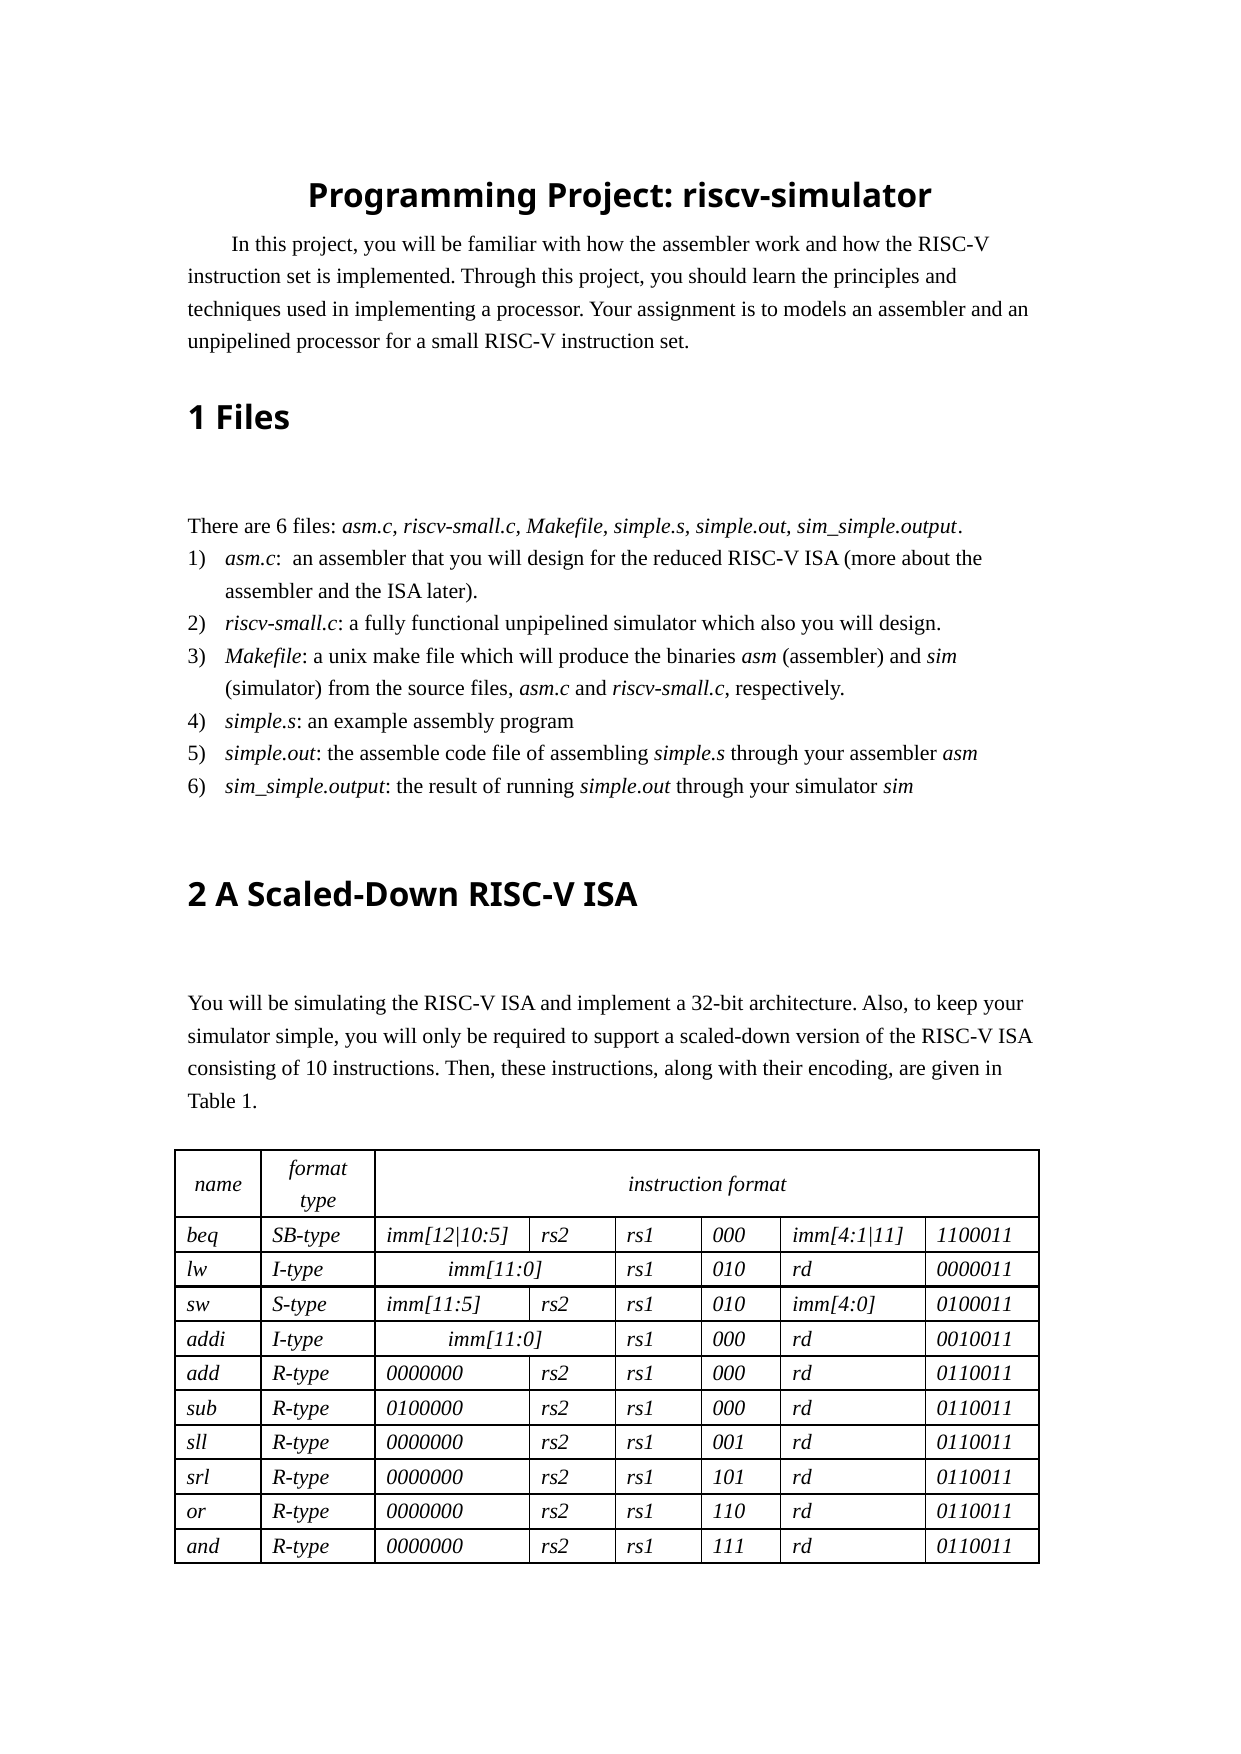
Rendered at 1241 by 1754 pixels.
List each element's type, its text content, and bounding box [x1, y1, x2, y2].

table_cell rs2 [530, 1530, 615, 1562]
table_cell add [176, 1357, 260, 1389]
table_cell rs1 [616, 1426, 701, 1458]
table_cell 0100011 [926, 1288, 1038, 1320]
table_cell beq [176, 1218, 260, 1251]
table_cell R-type [262, 1426, 374, 1458]
table_cell SB-type [262, 1218, 374, 1251]
table_cell imm[4:0] [781, 1288, 925, 1320]
table_cell 010 [702, 1288, 780, 1320]
text Programming Project: riscv-simulator [187, 162, 1053, 227]
table_cell 101 [702, 1460, 780, 1493]
table_cell sw [176, 1288, 260, 1320]
table_cell R-type [262, 1495, 374, 1527]
table_cell S-type [262, 1288, 374, 1320]
table_cell 0000000 [376, 1426, 529, 1458]
list riscv-small.c: a fully functional unpipelined simulator which also you will design. [187, 607, 1053, 639]
table_cell rs1 [616, 1495, 701, 1527]
table_cell rs2 [530, 1426, 615, 1458]
table_cell rd [781, 1391, 925, 1424]
table_cell imm[11:0] [376, 1322, 615, 1354]
table_cell 000 [702, 1218, 780, 1251]
table_cell 111 [702, 1530, 780, 1562]
table_cell 0110011 [926, 1530, 1038, 1562]
table_cell rs1 [616, 1253, 701, 1285]
table_cell 0100000 [376, 1391, 529, 1424]
table_cell imm[4:1|11] [781, 1218, 925, 1251]
table_cell 000 [702, 1322, 780, 1354]
table_cell 0110011 [926, 1460, 1038, 1493]
table_cell srl [176, 1460, 260, 1493]
table_cell rs1 [616, 1357, 701, 1389]
table_cell rd [781, 1253, 925, 1285]
table_cell rs1 [616, 1460, 701, 1493]
table_cell rd [781, 1495, 925, 1527]
list sim_simple.output: the result of running simple.out through your simulator sim [187, 769, 1053, 802]
text You will be simulating the RISC-V ISA and implement a 32-bit architecture. Also, to keep your simulator simple, you will only be required to support a scaled-down version of the RISC-V ISA consisting of 10 instructions. Then, these instructions, along with their encoding, are given in Table 1. [187, 987, 1053, 1117]
text There are 6 files: asm.c, riscv-small.c, Makefile, simple.s, simple.out, sim_simple.output. [187, 509, 1053, 542]
table_cell rs1 [616, 1218, 701, 1251]
table_cell 010 [702, 1253, 780, 1285]
table_cell rd [781, 1322, 925, 1354]
subtitle 2 A Scaled-Down RISC-V ISA [187, 861, 1053, 926]
table_cell sub [176, 1391, 260, 1424]
table_cell rs2 [530, 1391, 615, 1424]
table_cell 0000000 [376, 1495, 529, 1527]
table_cell rd [781, 1357, 925, 1389]
table_cell rd [781, 1426, 925, 1458]
table_cell imm[12|10:5] [376, 1218, 529, 1251]
list simple.out: the assemble code file of assembling simple.s through your assembler asm [187, 737, 1053, 769]
list Makefile: a unix make file which will produce the binaries asm (assembler) and sim (simulator) from the source files, asm.c and riscv-small.c, respectively. [187, 639, 1053, 704]
table_cell rs2 [530, 1218, 615, 1251]
table_cell imm[11:5] [376, 1288, 529, 1320]
table_cell lw [176, 1253, 260, 1285]
table_cell rs1 [616, 1288, 701, 1320]
table_cell 000 [702, 1391, 780, 1424]
table_cell 0000000 [376, 1460, 529, 1493]
table_cell rs2 [530, 1460, 615, 1493]
table_cell sll [176, 1426, 260, 1458]
table_cell 1100011 [926, 1218, 1038, 1251]
table_cell 0110011 [926, 1495, 1038, 1527]
table_cell imm[11:0] [376, 1253, 615, 1285]
table_cell rs1 [616, 1322, 701, 1354]
list simple.s: an example assembly program [187, 704, 1053, 737]
table_cell rs2 [530, 1288, 615, 1320]
table_cell addi [176, 1322, 260, 1354]
table_cell R-type [262, 1460, 374, 1493]
table_cell and [176, 1530, 260, 1562]
table_cell rd [781, 1460, 925, 1493]
table_cell rs1 [616, 1391, 701, 1424]
subtitle 1 Files [187, 384, 1053, 449]
table_header instruction format [376, 1151, 1038, 1216]
table_cell 000 [702, 1357, 780, 1389]
table_header format type [262, 1151, 374, 1216]
table_cell rs1 [616, 1530, 701, 1562]
text In this project, you will be familiar with how the assembler work and how the RISC-V instruction set is implemented. Through this project, you should learn the principles and techniques used in implementing a processor. Your assignment is to models an assembler and an unpipelined processor for a small RISC-V instruction set. [187, 227, 1053, 357]
table_cell 0110011 [926, 1357, 1038, 1389]
table_cell I-type [262, 1253, 374, 1285]
table_cell rs2 [530, 1357, 615, 1389]
table_cell or [176, 1495, 260, 1527]
table_cell I-type [262, 1322, 374, 1354]
table_cell 110 [702, 1495, 780, 1527]
table_header name [176, 1151, 260, 1216]
table_cell 0110011 [926, 1391, 1038, 1424]
table_cell 0000000 [376, 1530, 529, 1562]
table_cell 0000000 [376, 1357, 529, 1389]
list asm.c: an assembler that you will design for the reduced RISC-V ISA (more about the assembler and the ISA later). [187, 542, 1053, 607]
table_cell 001 [702, 1426, 780, 1458]
table_cell 0000011 [926, 1253, 1038, 1285]
table_cell R-type [262, 1357, 374, 1389]
table_cell 0110011 [926, 1426, 1038, 1458]
table_cell 0010011 [926, 1322, 1038, 1354]
table_cell rd [781, 1530, 925, 1562]
table_cell R-type [262, 1391, 374, 1424]
table_cell R-type [262, 1530, 374, 1562]
table_cell rs2 [530, 1495, 615, 1527]
